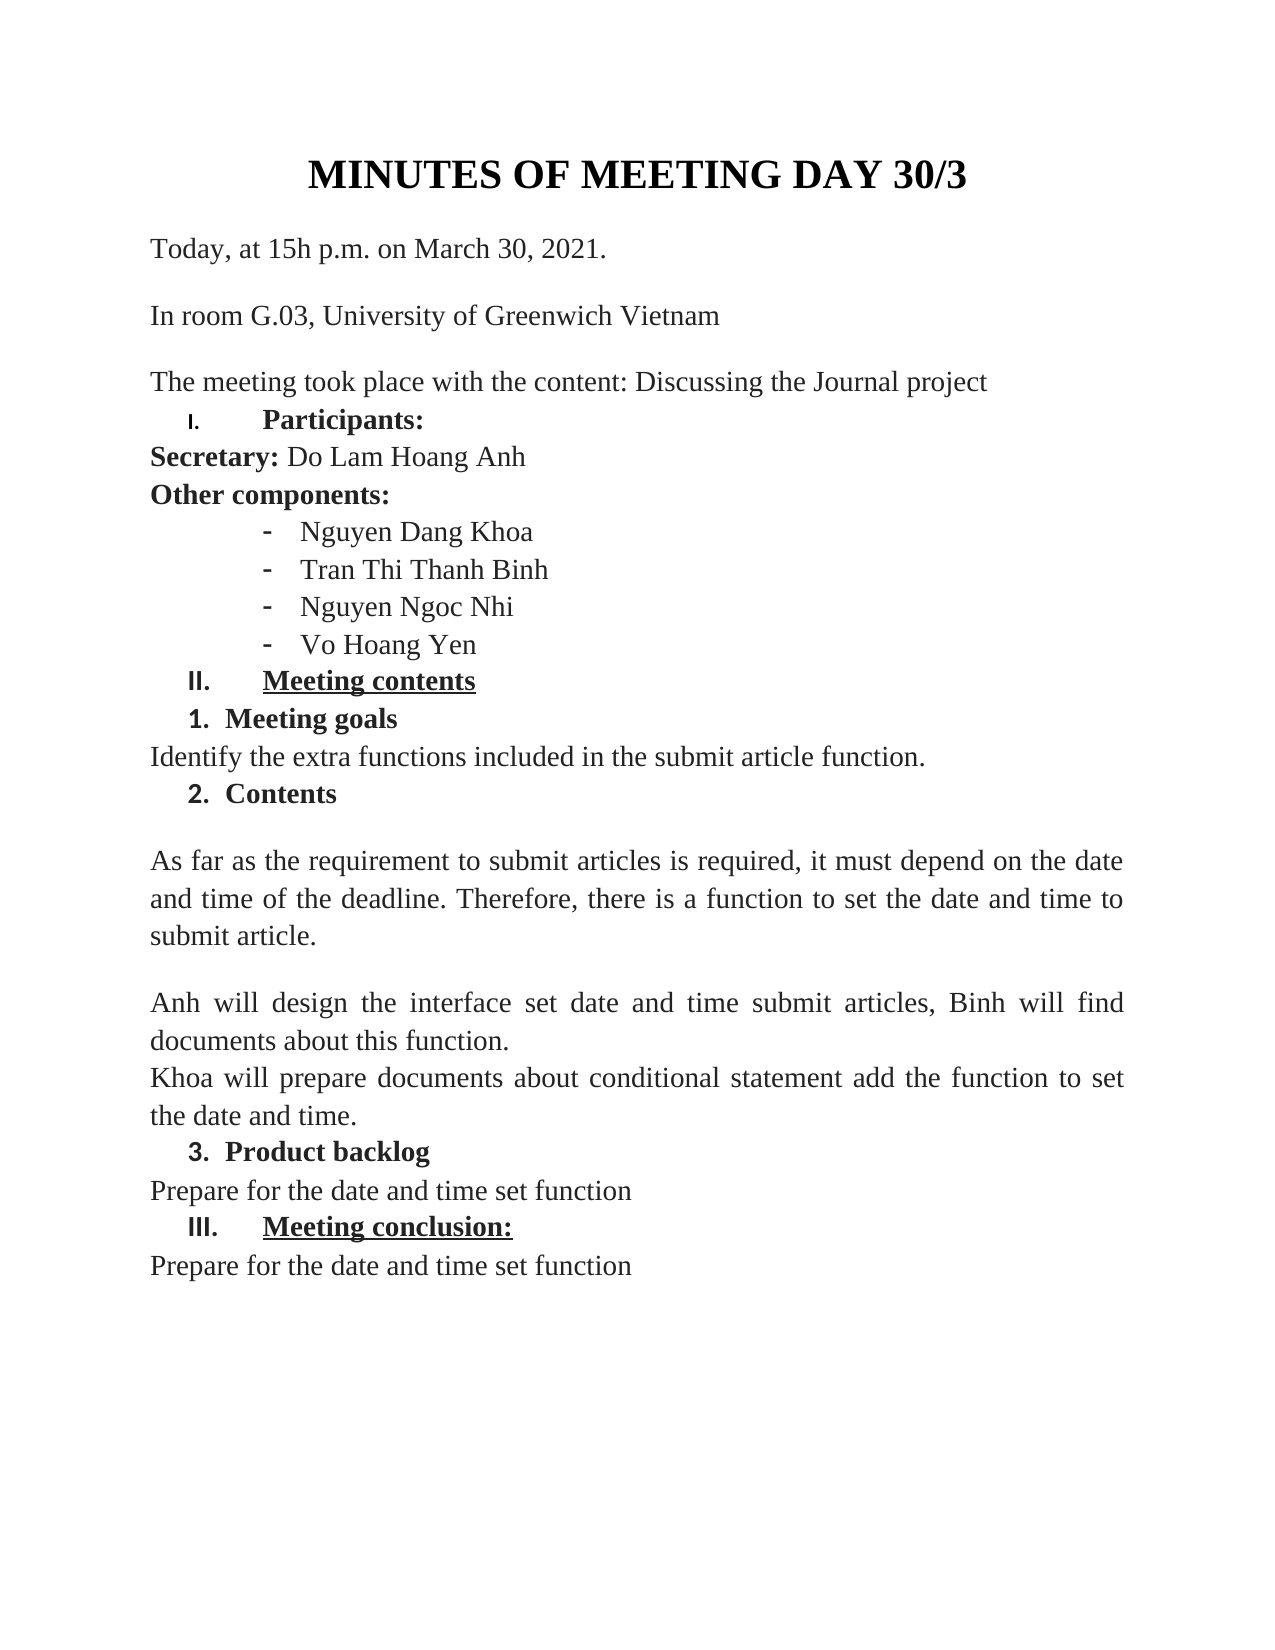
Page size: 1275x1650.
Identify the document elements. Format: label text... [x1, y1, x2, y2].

text Prepare for the date and time set function [150, 1169, 1125, 1206]
text Prepare for the date and time set function [150, 1244, 1125, 1281]
text Anh will design the interface set date and time submit articles, Binh will find documents about this function. [150, 981, 1125, 1056]
list Nguyen Dang Khoa [262, 510, 1125, 548]
list Nguyen Ngoc Nhi [262, 585, 1125, 623]
text Identify the extra functions included in the submit article function. [150, 735, 1125, 773]
list Meeting goals [187, 698, 1125, 735]
list Vo Hoang Yen [262, 623, 1125, 660]
text MINUTES OF MEETING DAY 30/3 [150, 150, 1125, 198]
text In room G.03, University of Greenwich Vietnam [150, 294, 1125, 331]
text The meeting took place with the content: Discussing the Journal project [150, 360, 1125, 398]
list Meeting contents [187, 660, 1125, 698]
list Product backlog [187, 1131, 1125, 1169]
text Other components: [150, 473, 1125, 510]
text As far as the requirement to submit articles is required, it must depend on the date and time of the deadline. Therefore, there is a function to set the date and time to submit article. [150, 839, 1125, 952]
text Today, at 15h p.m. on March 30, 2021. [150, 227, 1125, 264]
list Tran Thi Thanh Binh [262, 548, 1125, 585]
list Contents [187, 773, 1125, 810]
text Khoa will prepare documents about conditional statement add the function to set the date and time. [150, 1056, 1125, 1131]
text Secretary: Do Lam Hoang Anh [150, 435, 1125, 473]
list Meeting conclusion: [187, 1206, 1125, 1244]
list Participants: [187, 398, 1125, 435]
